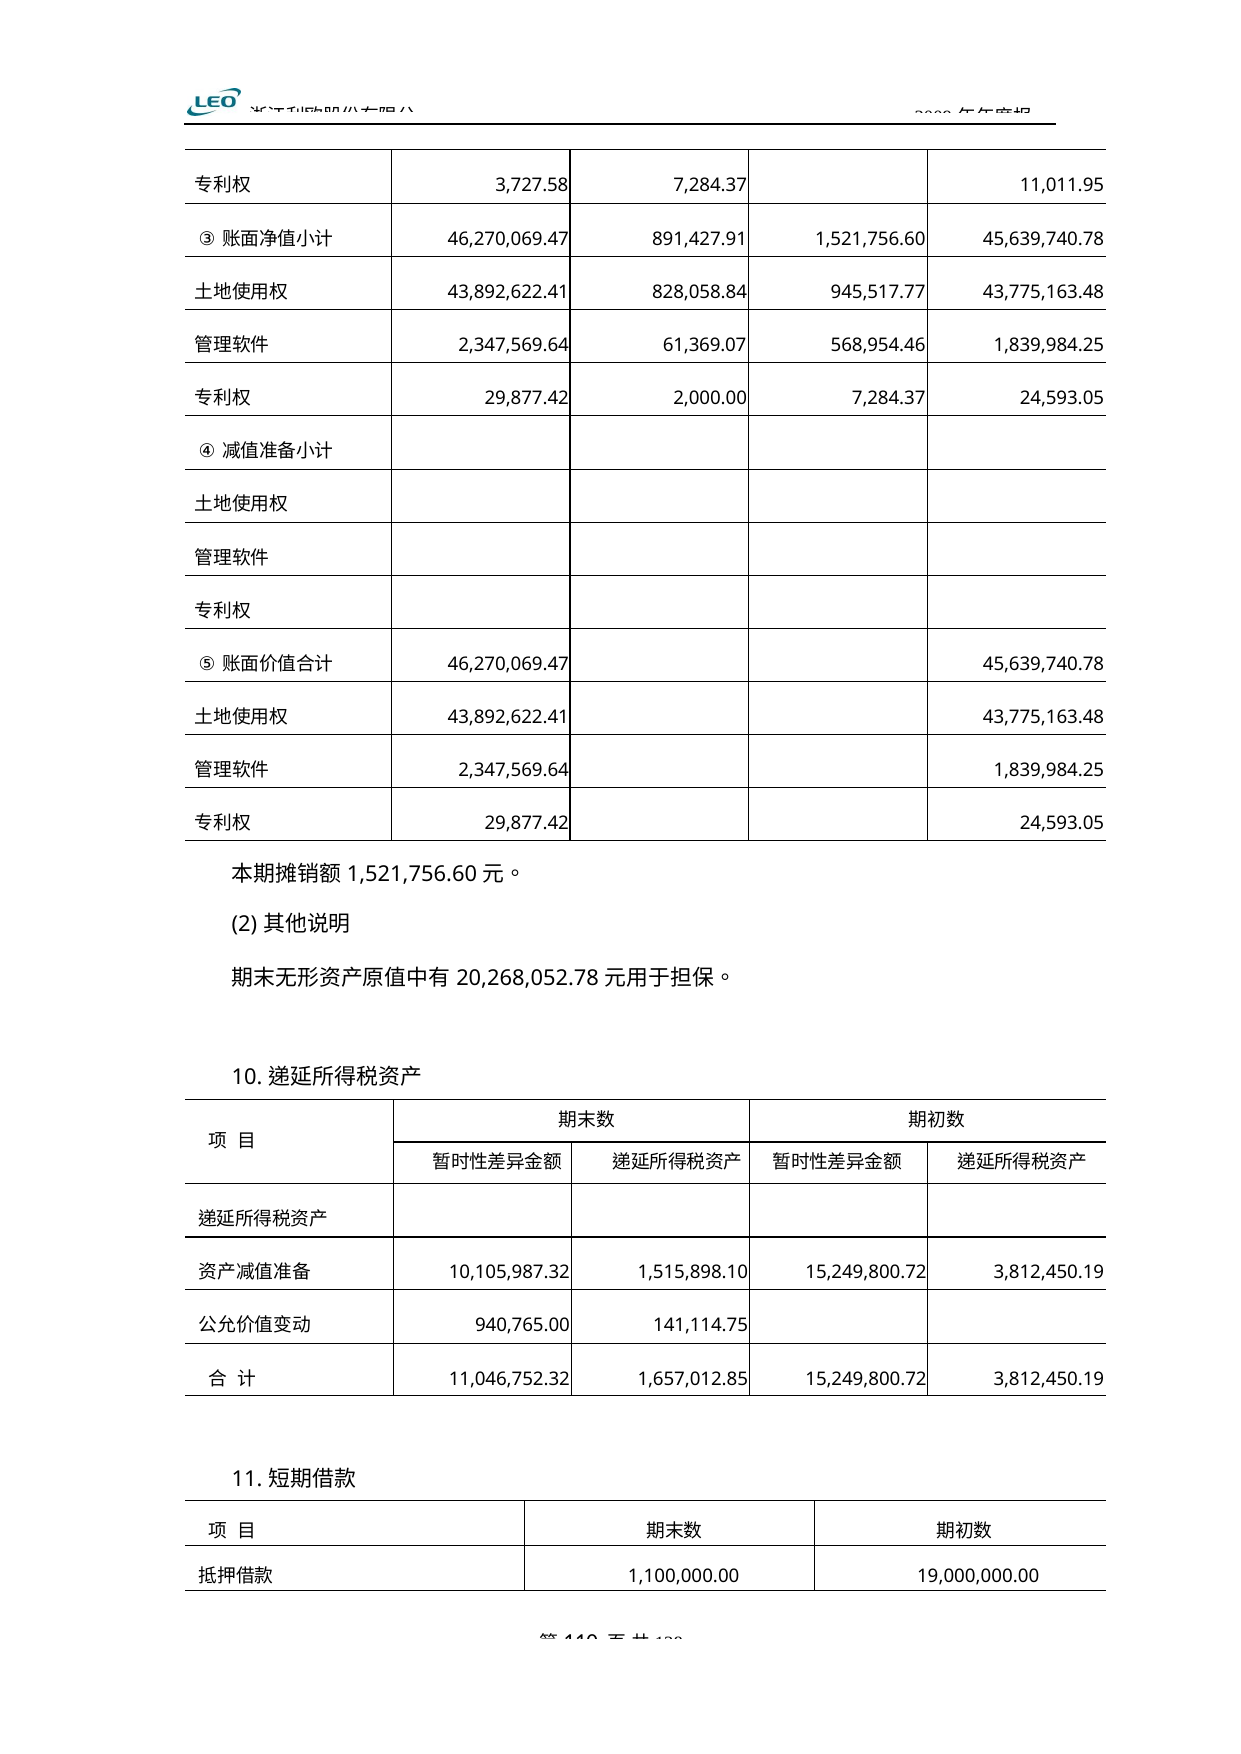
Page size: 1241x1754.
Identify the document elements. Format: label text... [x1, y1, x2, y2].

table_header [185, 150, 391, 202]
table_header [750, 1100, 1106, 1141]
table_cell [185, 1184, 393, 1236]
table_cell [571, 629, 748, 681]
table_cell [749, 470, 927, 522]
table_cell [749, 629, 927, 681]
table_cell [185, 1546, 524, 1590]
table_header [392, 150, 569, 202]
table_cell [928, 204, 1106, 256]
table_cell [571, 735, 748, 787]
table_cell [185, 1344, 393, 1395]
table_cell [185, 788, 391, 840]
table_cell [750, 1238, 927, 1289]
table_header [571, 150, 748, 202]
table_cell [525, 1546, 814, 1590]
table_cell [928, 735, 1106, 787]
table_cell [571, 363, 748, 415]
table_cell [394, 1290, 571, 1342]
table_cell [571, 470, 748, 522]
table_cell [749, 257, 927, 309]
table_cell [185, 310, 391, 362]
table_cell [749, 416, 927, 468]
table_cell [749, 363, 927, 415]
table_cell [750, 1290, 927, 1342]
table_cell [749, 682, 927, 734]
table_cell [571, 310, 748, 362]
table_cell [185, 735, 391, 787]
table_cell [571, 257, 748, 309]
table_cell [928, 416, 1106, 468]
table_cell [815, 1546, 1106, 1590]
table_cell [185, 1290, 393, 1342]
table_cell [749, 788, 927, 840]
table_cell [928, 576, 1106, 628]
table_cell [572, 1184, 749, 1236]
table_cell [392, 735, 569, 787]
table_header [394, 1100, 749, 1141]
picture [187, 88, 241, 116]
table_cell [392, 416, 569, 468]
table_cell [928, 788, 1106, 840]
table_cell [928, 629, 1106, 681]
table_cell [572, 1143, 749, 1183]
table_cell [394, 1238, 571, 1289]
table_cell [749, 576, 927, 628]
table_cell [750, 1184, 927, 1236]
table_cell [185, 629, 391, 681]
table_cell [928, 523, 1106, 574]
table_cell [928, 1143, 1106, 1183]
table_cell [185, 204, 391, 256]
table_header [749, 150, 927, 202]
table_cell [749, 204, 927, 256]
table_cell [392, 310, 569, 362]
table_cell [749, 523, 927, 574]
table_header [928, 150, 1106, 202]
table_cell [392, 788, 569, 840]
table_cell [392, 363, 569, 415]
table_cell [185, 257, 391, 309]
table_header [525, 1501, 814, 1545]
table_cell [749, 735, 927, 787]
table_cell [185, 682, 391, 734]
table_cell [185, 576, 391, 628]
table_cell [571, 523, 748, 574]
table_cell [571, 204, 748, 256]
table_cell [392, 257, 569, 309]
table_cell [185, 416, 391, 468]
text 期末无形资产原值中有 20,268,052.78 元用于担保。 [231, 962, 1066, 991]
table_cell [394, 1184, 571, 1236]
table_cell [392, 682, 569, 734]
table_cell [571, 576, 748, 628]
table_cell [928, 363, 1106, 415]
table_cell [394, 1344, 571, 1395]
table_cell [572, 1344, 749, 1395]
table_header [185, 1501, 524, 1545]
text 11. 短期借款 [231, 1463, 1066, 1493]
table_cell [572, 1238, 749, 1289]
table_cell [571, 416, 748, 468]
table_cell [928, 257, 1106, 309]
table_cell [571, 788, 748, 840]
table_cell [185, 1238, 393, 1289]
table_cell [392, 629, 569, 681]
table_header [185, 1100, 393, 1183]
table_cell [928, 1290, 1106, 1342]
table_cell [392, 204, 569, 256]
text 本期摊销额 1,521,756.60 元。 (2) 其他说明 [231, 858, 536, 937]
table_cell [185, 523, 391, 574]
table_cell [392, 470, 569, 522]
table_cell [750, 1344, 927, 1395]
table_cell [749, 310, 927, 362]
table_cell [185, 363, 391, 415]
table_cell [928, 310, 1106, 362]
text 10. 递延所得税资产 [231, 1061, 1066, 1091]
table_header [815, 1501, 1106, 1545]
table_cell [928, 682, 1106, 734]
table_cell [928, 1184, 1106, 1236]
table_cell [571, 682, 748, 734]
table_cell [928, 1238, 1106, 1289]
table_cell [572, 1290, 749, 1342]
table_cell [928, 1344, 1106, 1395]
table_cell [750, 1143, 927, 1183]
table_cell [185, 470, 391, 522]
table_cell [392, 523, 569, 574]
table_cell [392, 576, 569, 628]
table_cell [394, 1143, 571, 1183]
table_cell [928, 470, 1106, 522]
